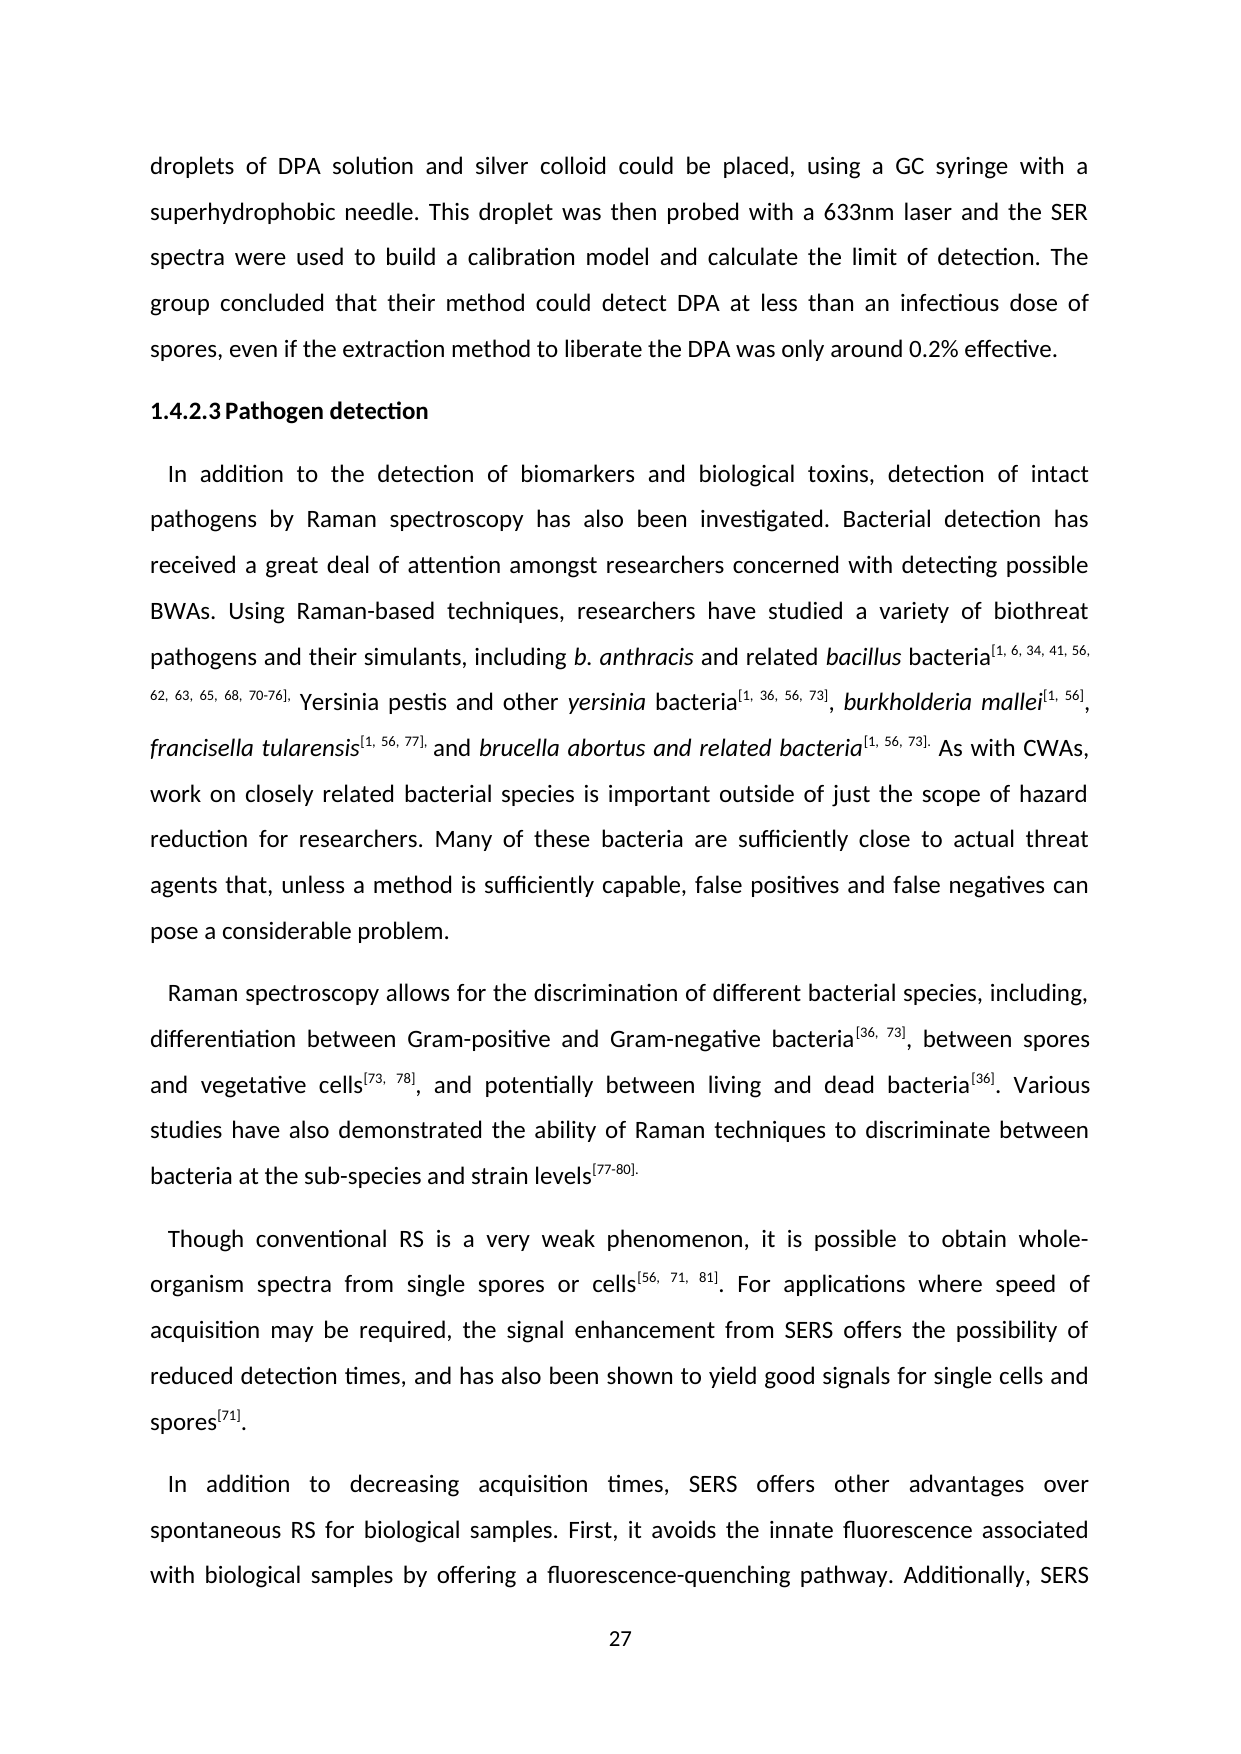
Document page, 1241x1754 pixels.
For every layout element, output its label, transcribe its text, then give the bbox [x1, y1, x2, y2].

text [150, 150, 1090, 363]
text Raman spectroscopy allows for the discrimination of different bacterial species, including, differentiation between Gram-positive and Gram-negative bacteria[36, 73], between spores and vegetative cells[73, 78], and potentially between living and dead bacteria[36]. Various studies have also demonstrated the ability of Raman techniques to discriminate between bacteria at the sub-species and strain levels[77-80]. [150, 977, 1090, 1191]
text In addition to the detection of biomarkers and biological toxins, detection of intact pathogens by Raman spectroscopy has also been investigated. Bacterial detection has received a great deal of attention amongst researchers concerned with detecting possible BWAs. Using Raman-based techniques, researchers have studied a variety of biothreat pathogens and their simulants, including b. anthracis and related bacillus bacteria[1, 6, 34, 41, 56, 62, 63, 65, 68, 70-76], Yersinia pestis and other yersinia bacteria[1, 36, 56, 73], burkholderia mallei[1, 56], francisella tularensis[1, 56, 77], and brucella abortus and related bacteria[1, 56, 73]. As with CWAs, work on closely related bacterial species is important outside of just the scope of hazard reduction for researchers. Many of these bacteria are sufficiently close to actual threat agents that, unless a method is sufficiently capable, false positives and false negatives can pose a considerable problem. [150, 458, 1090, 946]
text Though conventional RS is a very weak phenomenon, it is possible to obtain whole-organism spectra from single spores or cells[56, 71, 81]. For applications where speed of acquisition may be required, the signal enhancement from SERS offers the possibility of reduced detection times, and has also been shown to yield good signals for single cells and spores[71]. [150, 1223, 1090, 1436]
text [150, 1468, 1090, 1590]
list Pathogen detection [150, 395, 1090, 426]
